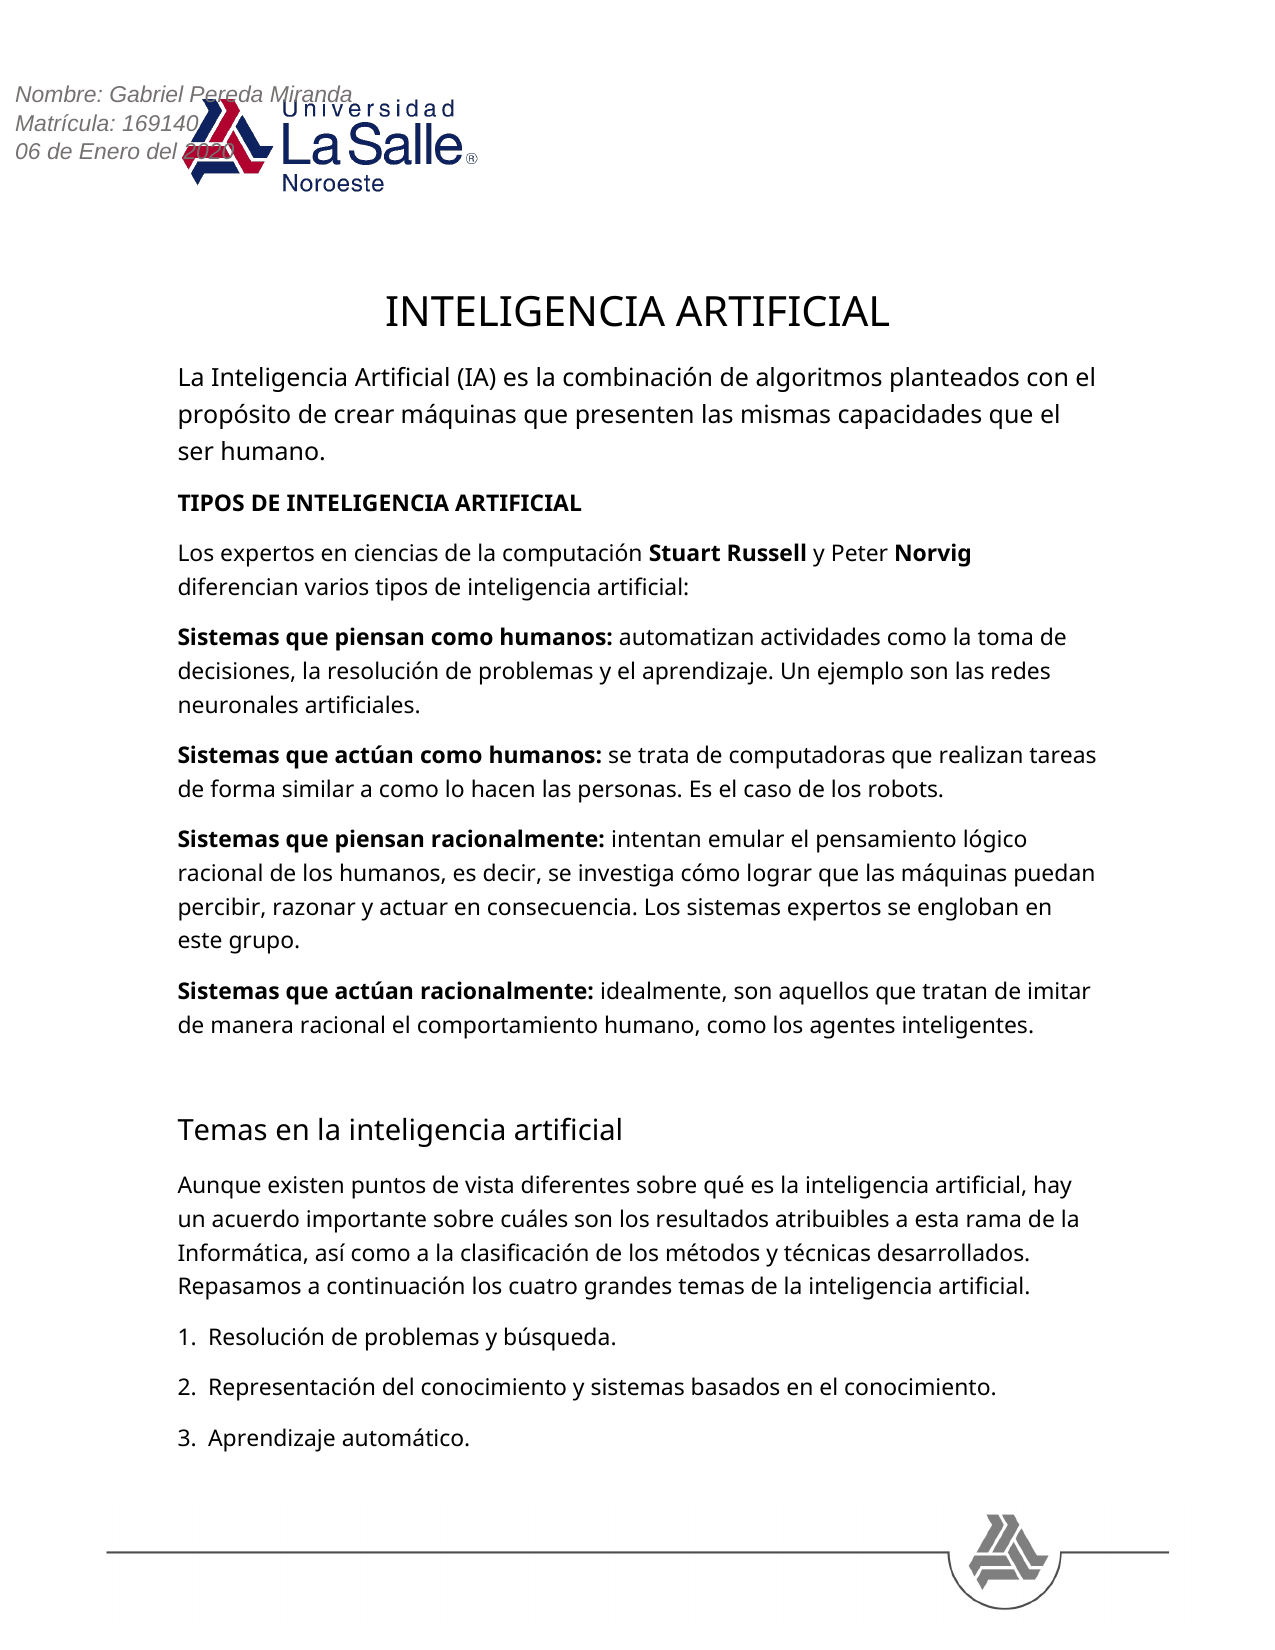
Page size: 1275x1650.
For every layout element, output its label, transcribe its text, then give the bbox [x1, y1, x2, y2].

text Sistemas que actúan como humanos: se trata de computadoras que realizan tareas de forma similar a como lo hacen las personas. Es el caso de los robots. [177, 739, 1098, 804]
text Aunque existen puntos de vista diferentes sobre qué es la inteligencia artificial, hay un acuerdo importante sobre cuáles son los resultados atribuibles a esta rama de la Informática, así como a la clasificación de los métodos y técnicas desarrollados. Repasamos a continuación los cuatro grandes temas de la inteligencia artificial. [177, 1169, 1098, 1301]
text Sistemas que piensan como humanos: automatizan actividades como la toma de decisiones, la resolución de problemas y el aprendizaje. Un ejemplo son las redes neuronales artificiales. [177, 621, 1098, 720]
text Temas en la inteligencia artificial [177, 1109, 1098, 1149]
picture [76, 1499, 1199, 1625]
text Sistemas que piensan racionalmente: intentan emular el pensamiento lógico racional de los humanos, es decir, se investiga cómo lograr que las máquinas puedan percibir, razonar y actuar en consecuencia. Los sistemas expertos se engloban en este grupo. [177, 823, 1098, 956]
text Sistemas que actúan racionalmente: idealmente, son aquellos que tratan de imitar de manera racional el comportamiento humano, como los agentes inteligentes. [177, 975, 1098, 1040]
text 1. Resolución de problemas y búsqueda. [177, 1321, 1098, 1352]
text La Inteligencia Artificial (IA) es la combinación de algoritmos planteados con el propósito de crear máquinas que presenten las mismas capacidades que el ser humano. [177, 359, 1098, 467]
text 3. Aprendizaje automático. [177, 1421, 1098, 1453]
picture [177, 73, 482, 217]
text 2. Representación del conocimiento y sistemas basados en el conocimiento. [177, 1371, 1098, 1402]
text TIPOS DE INTELIGENCIA ARTIFICIAL [177, 487, 1098, 518]
text INTELIGENCIA ARTIFICIAL [177, 282, 1098, 338]
text Los expertos en ciencias de la computación Stuart Russell y Peter Norvig diferencian varios tipos de inteligencia artificial: [177, 537, 1098, 602]
